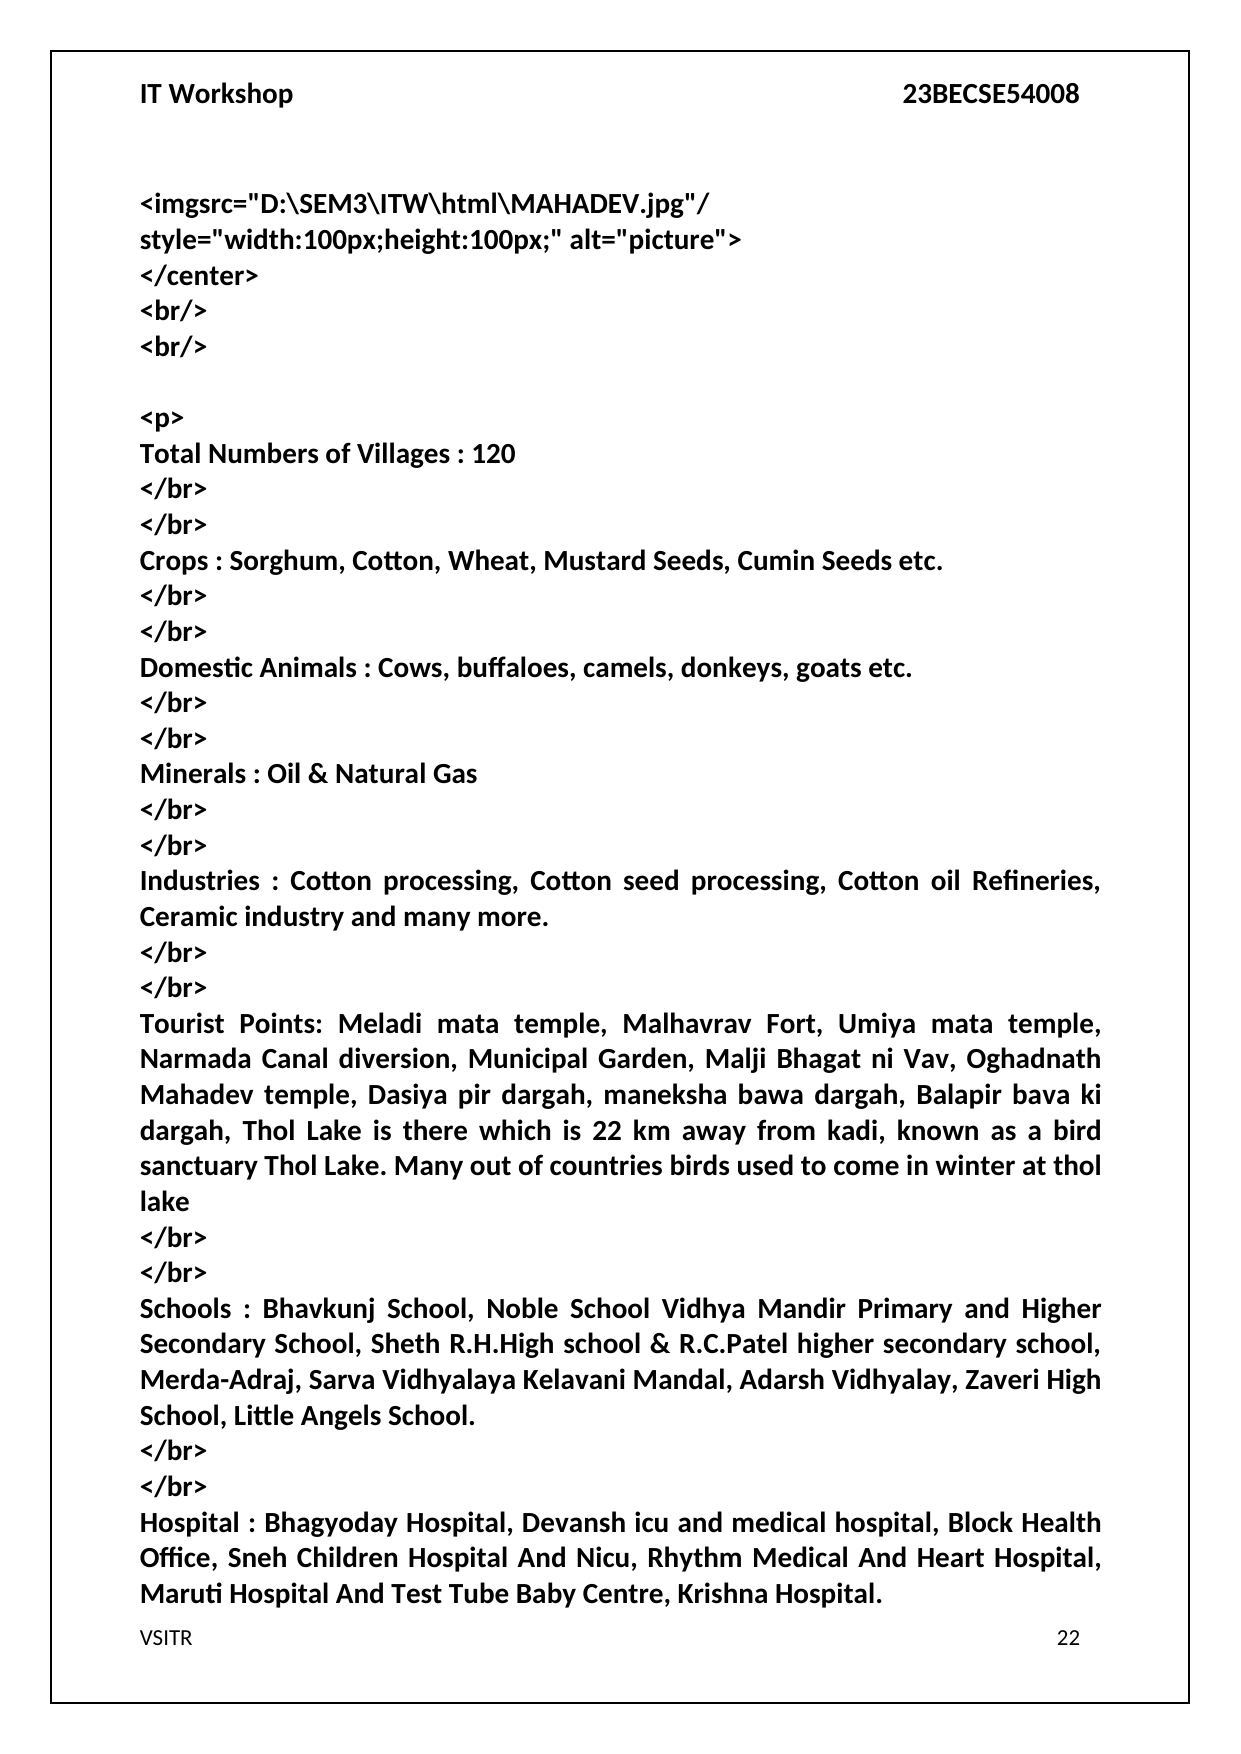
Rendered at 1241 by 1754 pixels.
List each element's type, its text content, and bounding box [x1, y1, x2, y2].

text </br> [139, 471, 1103, 506]
text Domestic Animals : Cows, buffaloes, camels, donkeys, goats etc. [139, 649, 1103, 684]
text </br> [139, 969, 1103, 1005]
text </br> [139, 791, 1103, 827]
text <br/> [139, 292, 1103, 328]
text </br> [139, 720, 1103, 756]
text Total Numbers of Villages : 120 [139, 435, 1103, 471]
text <p> [139, 399, 1103, 435]
text </br> [139, 1219, 1103, 1254]
text Tourist Points: Meladi mata temple, Malhavrav Fort, Umiya mata temple, Narmada Canal diversion, Municipal Garden, Malji Bhagat ni Vav, Oghadnath Mahadev temple, Dasiya pir dargah, maneksha bawa dargah, Balapir bava ki dargah, Thol Lake is there which is 22 km away from kadi, known as a bird sanctuary Thol Lake. Many out of countries birds used to come in winter at thol lake [139, 1005, 1103, 1219]
text </br> [139, 827, 1103, 862]
text </br> [139, 613, 1103, 649]
text Minerals : Oil & Natural Gas [139, 756, 1103, 791]
text </br> [139, 506, 1103, 542]
text Crops : Sorghum, Cotton, Wheat, Mustard Seeds, Cumin Seeds etc. [139, 542, 1103, 577]
text </center> [139, 257, 1103, 292]
text </br> [139, 684, 1103, 720]
text </br> [139, 1254, 1103, 1290]
text </br> [139, 934, 1103, 969]
text </br> [139, 1468, 1103, 1504]
text Hospital : Bhagyoday Hospital, Devansh icu and medical hospital, Block Health Office, Sneh Children Hospital And Nicu, Rhythm Medical And Heart Hospital, Maruti Hospital And Test Tube Baby Centre, Krishna Hospital. [139, 1504, 1103, 1611]
text </br> [139, 577, 1103, 613]
text Schools : Bhavkunj School, Noble School Vidhya Mandir Primary and Higher Secondary School, Sheth R.H.High school & R.C.Patel higher secondary school, Merda-Adraj, Sarva Vidhyalaya Kelavani Mandal, Adarsh Vidhyalay, Zaveri High School, Little Angels School. [139, 1290, 1103, 1432]
text </br> [139, 1432, 1103, 1468]
text <br/> [139, 328, 1103, 364]
text <imgsrc="D:\SEM3\ITW\html\MAHADEV.jpg"/ style="width:100px;height:100px;" alt="picture"> [139, 186, 1103, 257]
text Industries : Cotton processing, Cotton seed processing, Cotton oil Refineries, Ceramic industry and many more. [139, 862, 1103, 934]
